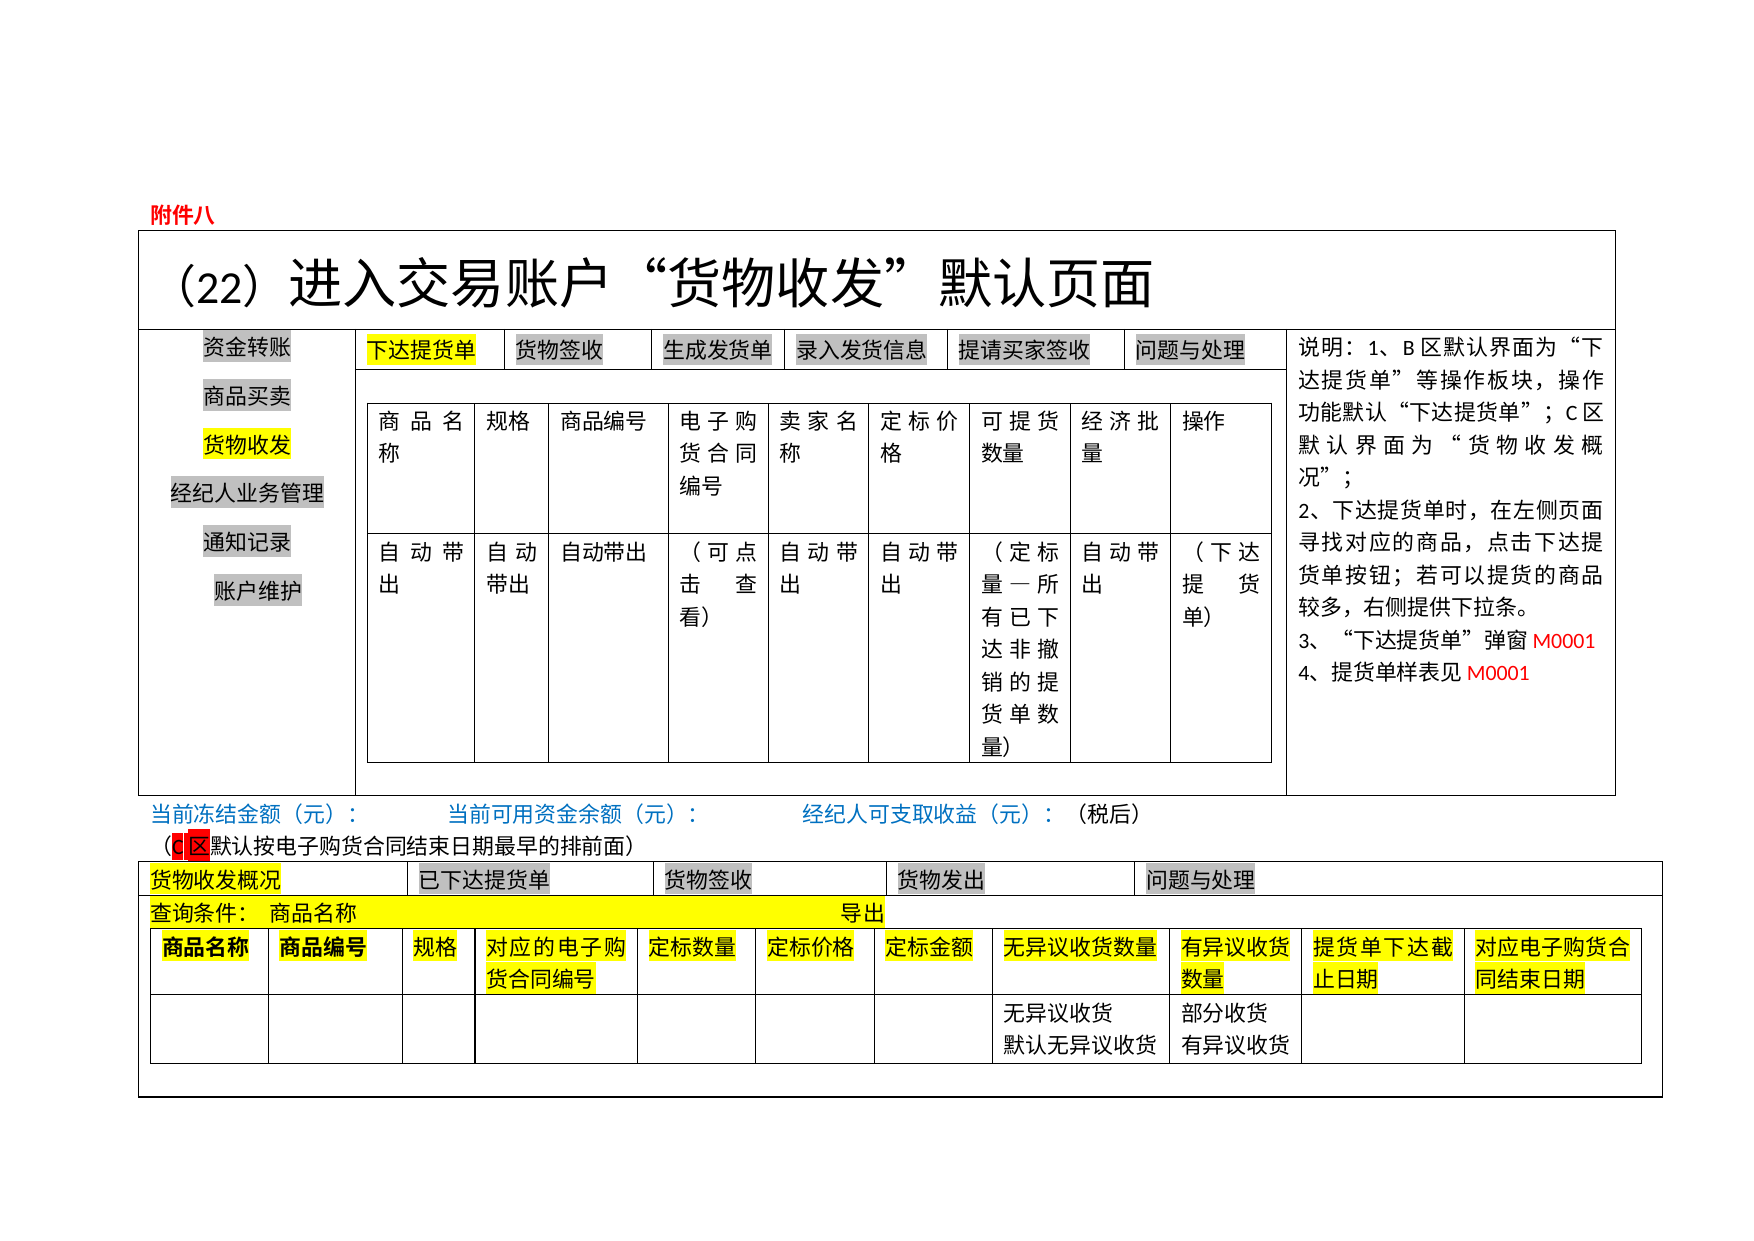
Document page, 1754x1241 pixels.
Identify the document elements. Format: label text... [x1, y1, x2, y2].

table_cell 生成发货单 [652, 330, 784, 369]
table_header 货物签收 [654, 862, 886, 895]
table_cell 说明：1、B区默认界面为“下达提货单”等操作板块，操作功能默认“下达提货单”；C区默认界面为“货物收发概况”； 2、下达提货单时，在左侧页面寻找对应的商品，点击下达提货单按钮；若可以提货的商品较多，右侧提供下拉条。 3、“下达提货单”弹窗M0001 4、提货单样表见M0001 [1287, 330, 1615, 795]
table_cell 下达提货单 [356, 330, 504, 369]
table_cell 录入发货信息 [785, 330, 947, 369]
table_header 问题与处理 [1135, 862, 1662, 895]
table_header 已下达提货单 [408, 862, 653, 895]
table_header 货物收发概况 [139, 862, 407, 895]
table_cell 问题与处理 [1125, 330, 1286, 369]
text 附件八 [150, 198, 1604, 230]
table_cell 资金转账 商品买卖 货物收发 经纪人业务管理 通知记录 账户维护 [139, 330, 355, 795]
table_header 货物发出 [887, 862, 1134, 895]
table_header （22）进入交易账户“货物收发”默认页面 [139, 231, 1615, 329]
text （C区默认按电子购货合同结束日期最早的排前面） [210, 829, 1604, 861]
table_cell 查询条件： 商品名称 导出 [139, 896, 1662, 1096]
text 当前冻结金额（元）： 当前可用资金余额（元）： 经纪人可支取收益（元）：（税后） [150, 796, 1604, 829]
table_cell 货物签收 [505, 330, 651, 369]
table_cell [356, 370, 1286, 795]
table_cell 提请买家签收 [948, 330, 1124, 369]
